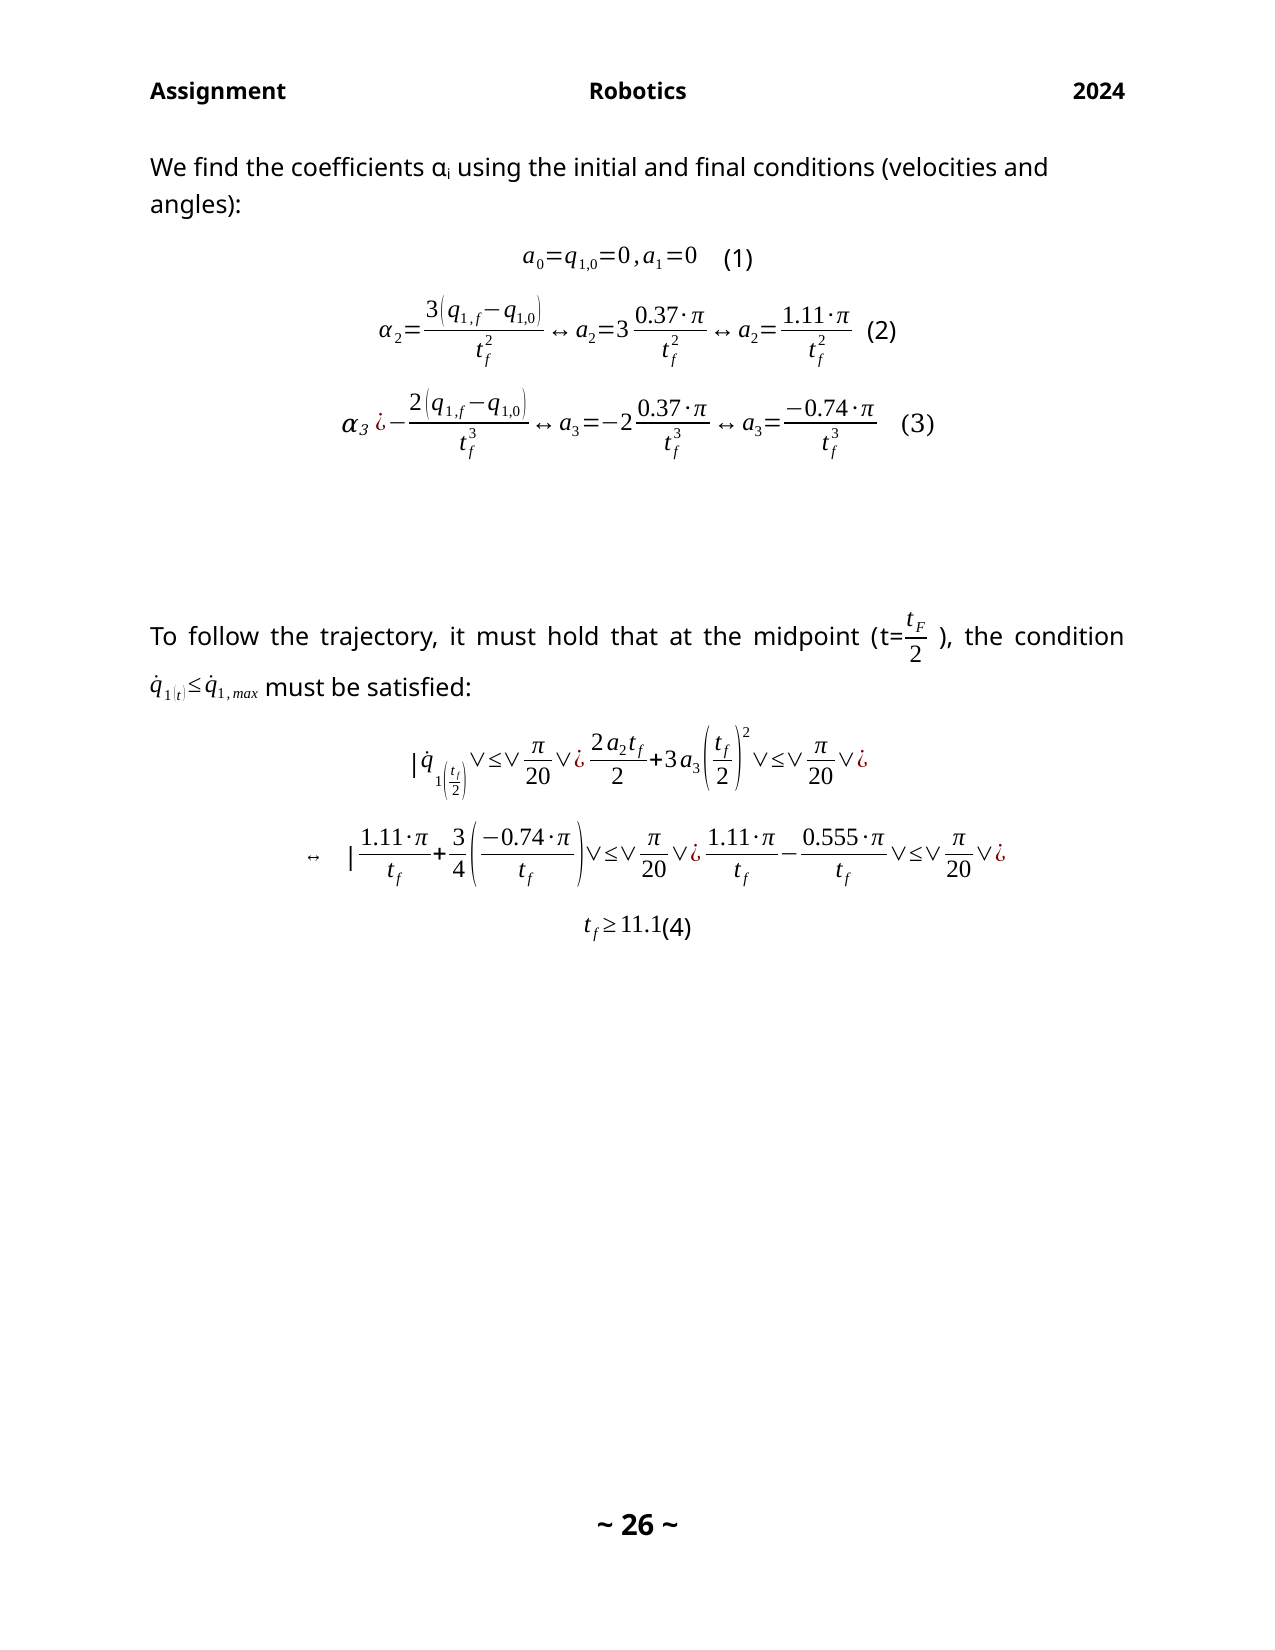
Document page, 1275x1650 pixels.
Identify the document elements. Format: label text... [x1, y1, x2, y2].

text α3 (3) [150, 386, 1125, 460]
text | [150, 724, 1125, 801]
text To follow the trajectory, it must hold that at the midpoint (t= ), the condition must be satisfied: [150, 604, 1125, 704]
list | [187, 821, 1125, 890]
picture [307, 848, 319, 865]
text (4) [150, 909, 1125, 943]
text (1) [150, 240, 1125, 274]
text (2) [150, 294, 1125, 367]
text We find the coefficients αi using the initial and final conditions (velocities and angles): [150, 150, 1125, 221]
